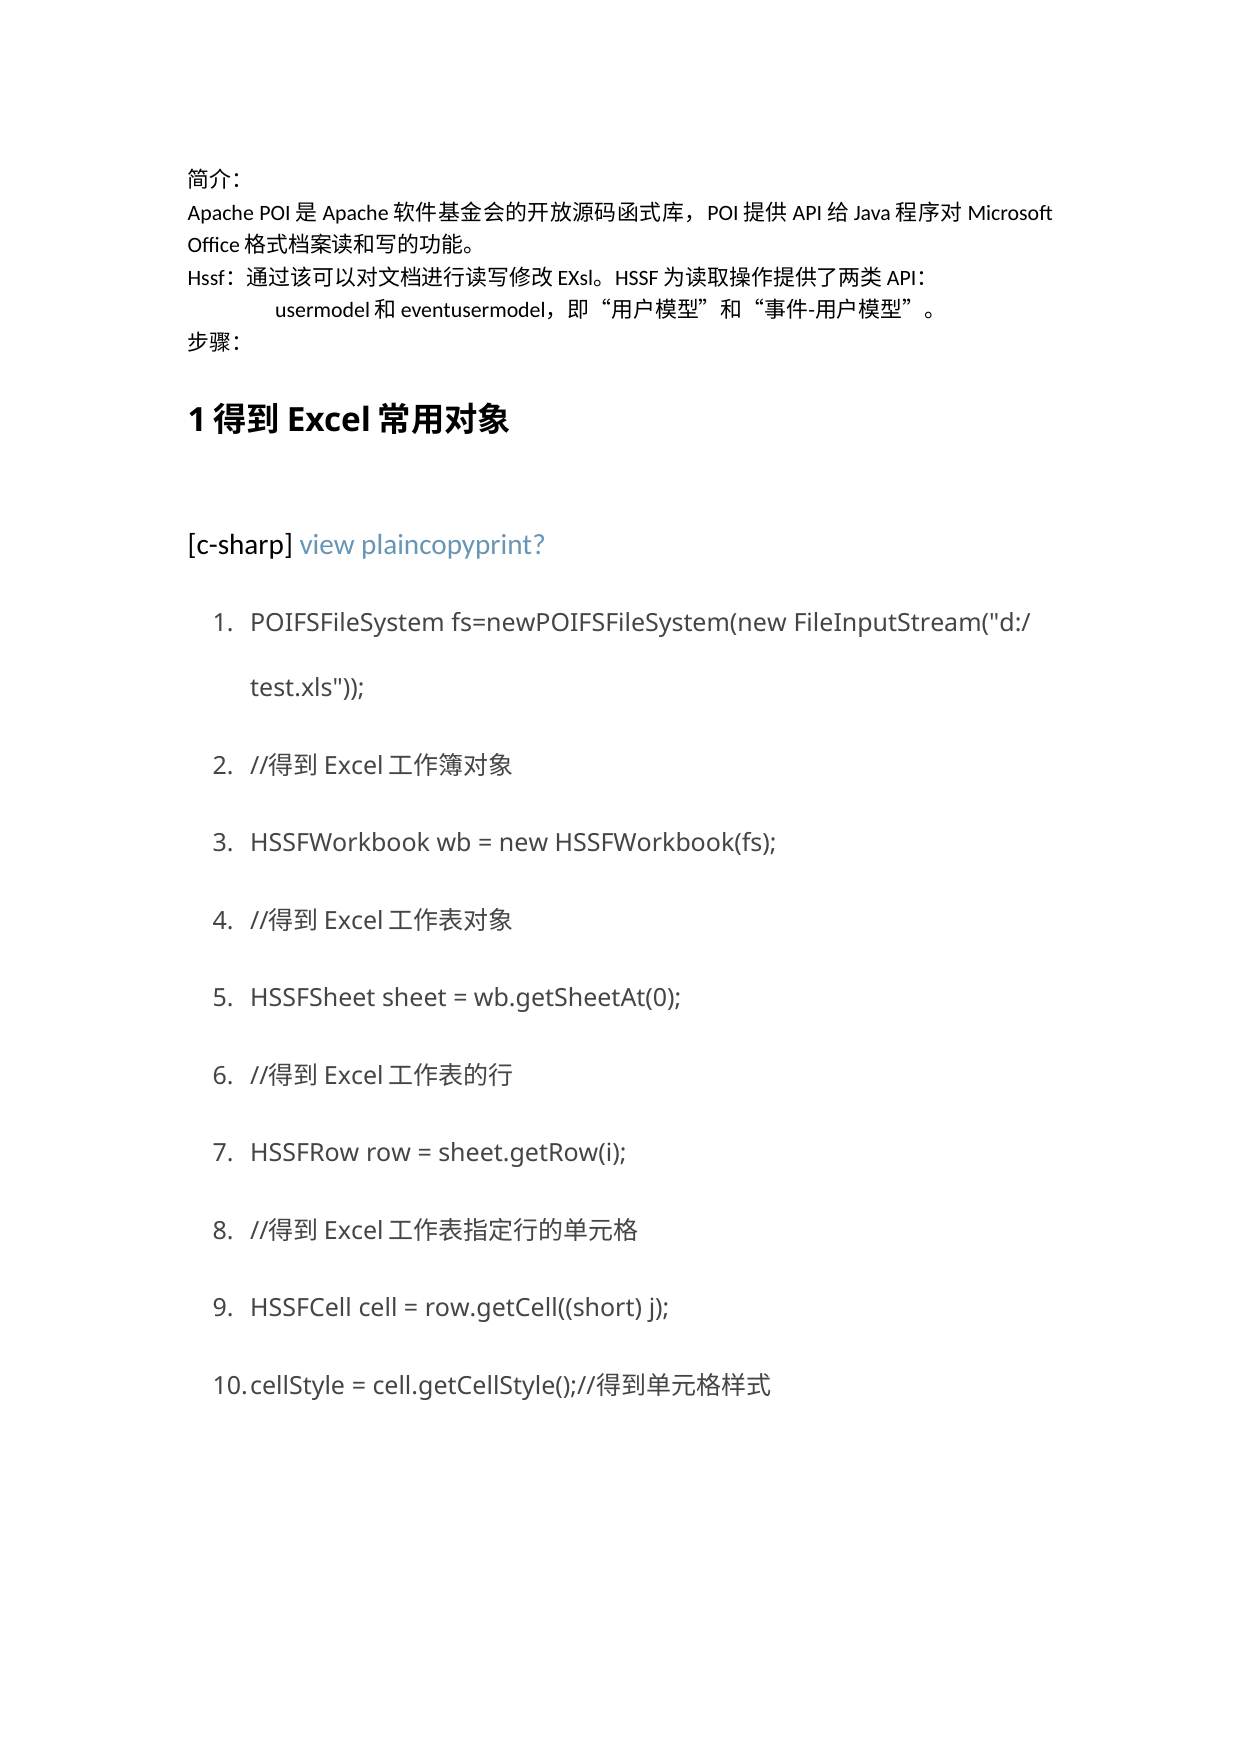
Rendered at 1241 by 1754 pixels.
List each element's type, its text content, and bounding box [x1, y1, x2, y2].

list //得到Excel工作表的行 [212, 1041, 1053, 1106]
list HSSFRow row = sheet.getRow(i); [212, 1119, 1053, 1184]
list cellStyle = cell.getCellStyle();//得到单元格样式 [212, 1351, 1053, 1416]
list //得到Excel工作簿对象 [212, 731, 1053, 796]
text [c-sharp] view plaincopyprint? [187, 511, 1053, 576]
text Apache POI是Apache软件基金会的开放源码函式库，POI提供API给Java程序对Microsoft Office格式档案读和写的功能。 [187, 194, 1053, 259]
list //得到Excel工作表指定行的单元格 [212, 1196, 1053, 1261]
text usermodel和eventusermodel，即“用户模型”和“事件-用户模型”。 [231, 292, 1053, 324]
list //得到Excel工作表对象 [212, 886, 1053, 951]
text Hssf：通过该可以对文档进行读写修改EXsl。HSSF 为读取操作提供了两类API： [187, 259, 1053, 292]
subtitle 1得到Excel常用对象 [187, 384, 1053, 449]
list HSSFSheet sheet = wb.getSheetAt(0); [212, 964, 1053, 1029]
list HSSFCell cell = row.getCell((short) j); [212, 1274, 1053, 1339]
list HSSFWorkbook wb = new HSSFWorkbook(fs); [212, 809, 1053, 874]
list POIFSFileSystem fs=newPOIFSFileSystem(new FileInputStream("d:/test.xls")); [212, 589, 1053, 719]
text 简介： [187, 162, 1053, 194]
text 步骤： [187, 324, 1053, 357]
